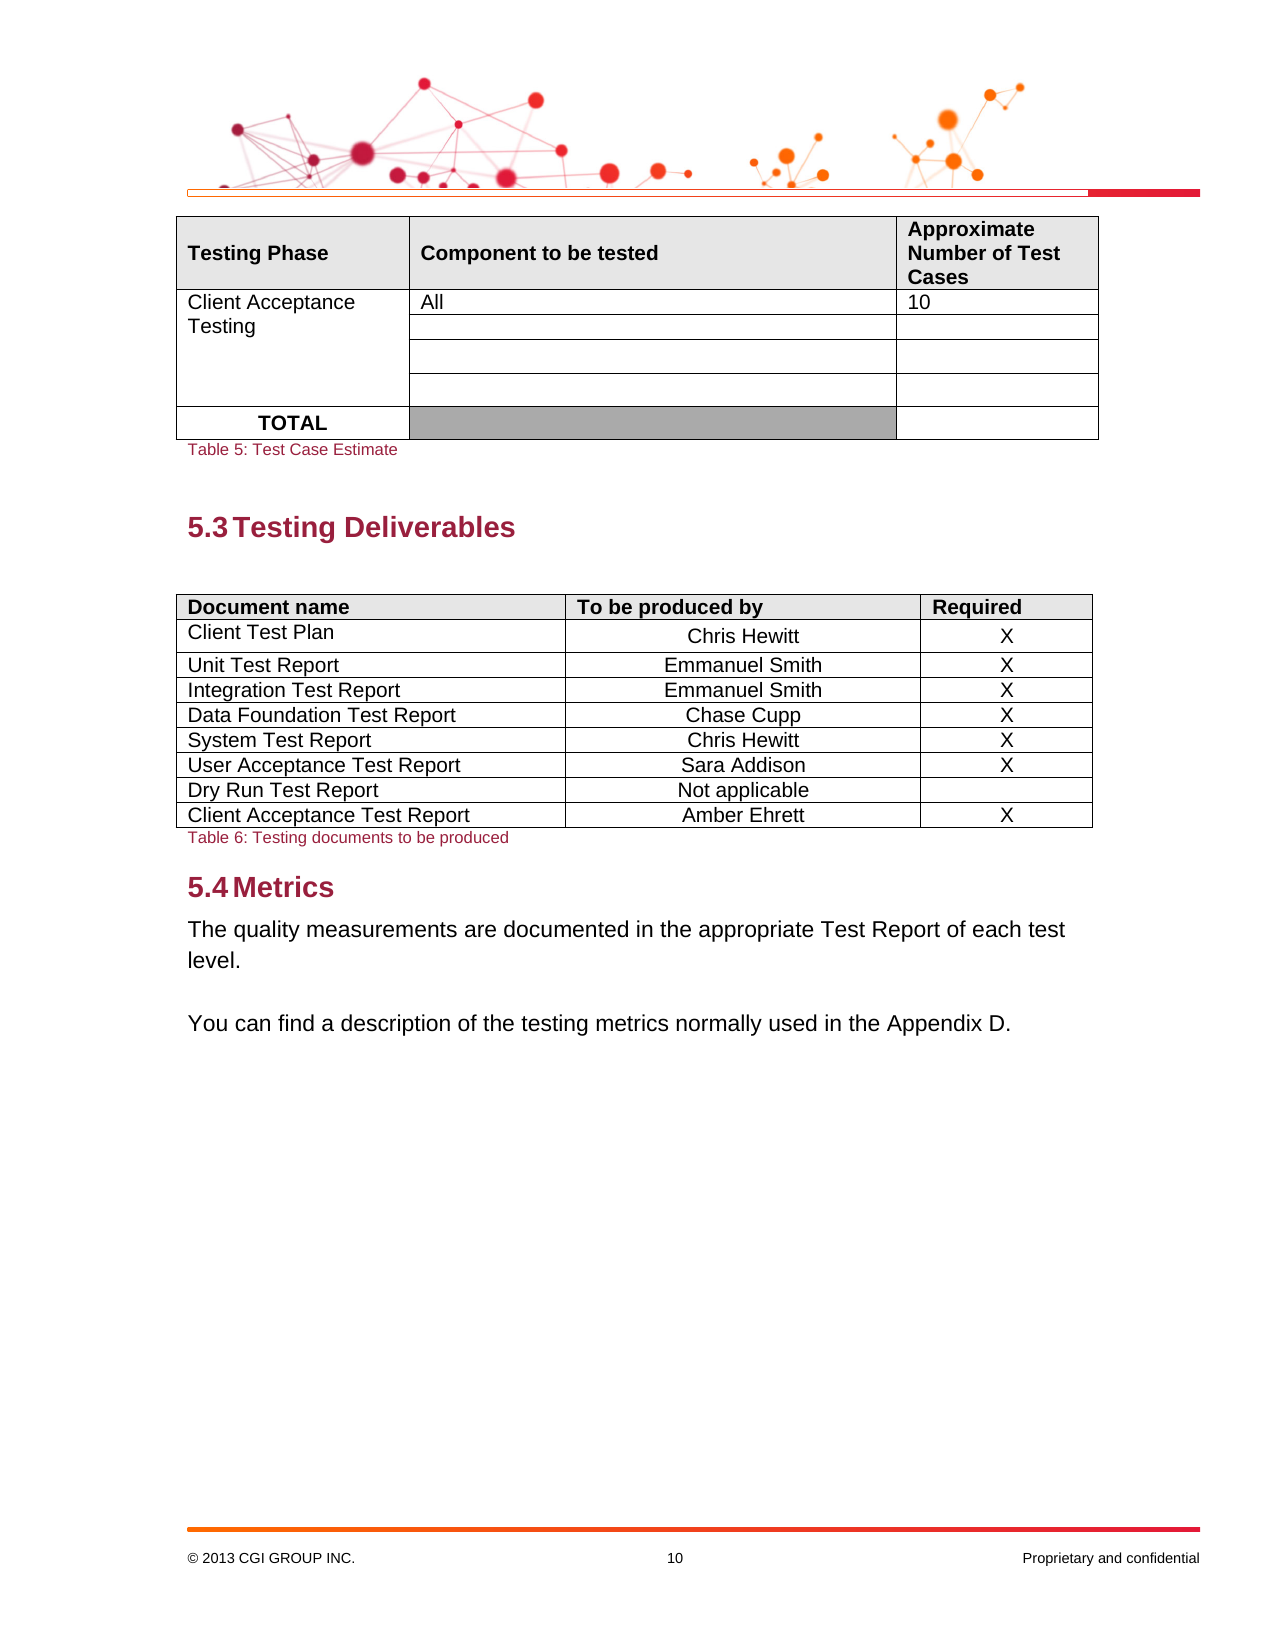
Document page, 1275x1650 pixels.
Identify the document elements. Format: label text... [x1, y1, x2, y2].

table_header Document name [177, 595, 565, 619]
table_header To be produced by [566, 595, 920, 619]
table_cell Client Acceptance Test Report [177, 803, 565, 827]
table_cell [897, 340, 1098, 372]
table_cell Chase Cupp [566, 703, 920, 727]
text The quality measurements are documented in the appropriate Test Report of each test level. [187, 916, 1087, 974]
table_cell [410, 315, 896, 339]
table_cell X [921, 678, 1092, 702]
table_cell Emmanuel Smith [566, 653, 920, 677]
table_cell Chris Hewitt [566, 620, 920, 652]
table_cell TOTAL [177, 407, 409, 439]
table_cell [897, 374, 1098, 406]
text You can find a description of the testing metrics normally used in the Appendix D. [187, 1010, 1087, 1037]
table_cell X [921, 653, 1092, 677]
table_cell Unit Test Report [177, 653, 565, 677]
table_cell [921, 778, 1092, 802]
table_cell Amber Ehrett [566, 803, 920, 827]
subtitle Testing Deliverables [187, 511, 1087, 544]
table_cell X [921, 620, 1092, 652]
table_cell System Test Report [177, 728, 565, 752]
subtitle Metrics [187, 870, 1087, 903]
table_cell User Acceptance Test Report [177, 753, 565, 777]
table_cell X [921, 803, 1092, 827]
table_cell Integration Test Report [177, 678, 565, 702]
table_cell Client Acceptance Testing [177, 290, 409, 406]
table_cell [410, 340, 896, 372]
text Table 5: Test Case Estimate [187, 440, 1087, 459]
table_cell [897, 407, 1098, 439]
picture [187, 0, 1200, 188]
table_header Component to be tested [410, 217, 896, 289]
table_cell X [921, 728, 1092, 752]
table_cell Client Test Plan [177, 620, 565, 652]
table_cell Dry Run Test Report [177, 778, 565, 802]
table_header Required [921, 595, 1092, 619]
table_cell 10 [897, 290, 1098, 314]
table_cell [410, 407, 896, 439]
table_cell Not applicable [566, 778, 920, 802]
table_cell X [921, 703, 1092, 727]
table_header Approximate Number of Test Cases [897, 217, 1098, 289]
table_cell X [921, 753, 1092, 777]
table_cell Emmanuel Smith [566, 678, 920, 702]
table_cell [897, 315, 1098, 339]
table_cell [410, 374, 896, 406]
text Table 6: Testing documents to be produced [187, 828, 1087, 847]
table_cell Chris Hewitt [566, 728, 920, 752]
table_cell Data Foundation Test Report [177, 703, 565, 727]
table_cell Sara Addison [566, 753, 920, 777]
table_cell All [410, 290, 896, 314]
table_header Testing Phase [177, 217, 409, 289]
